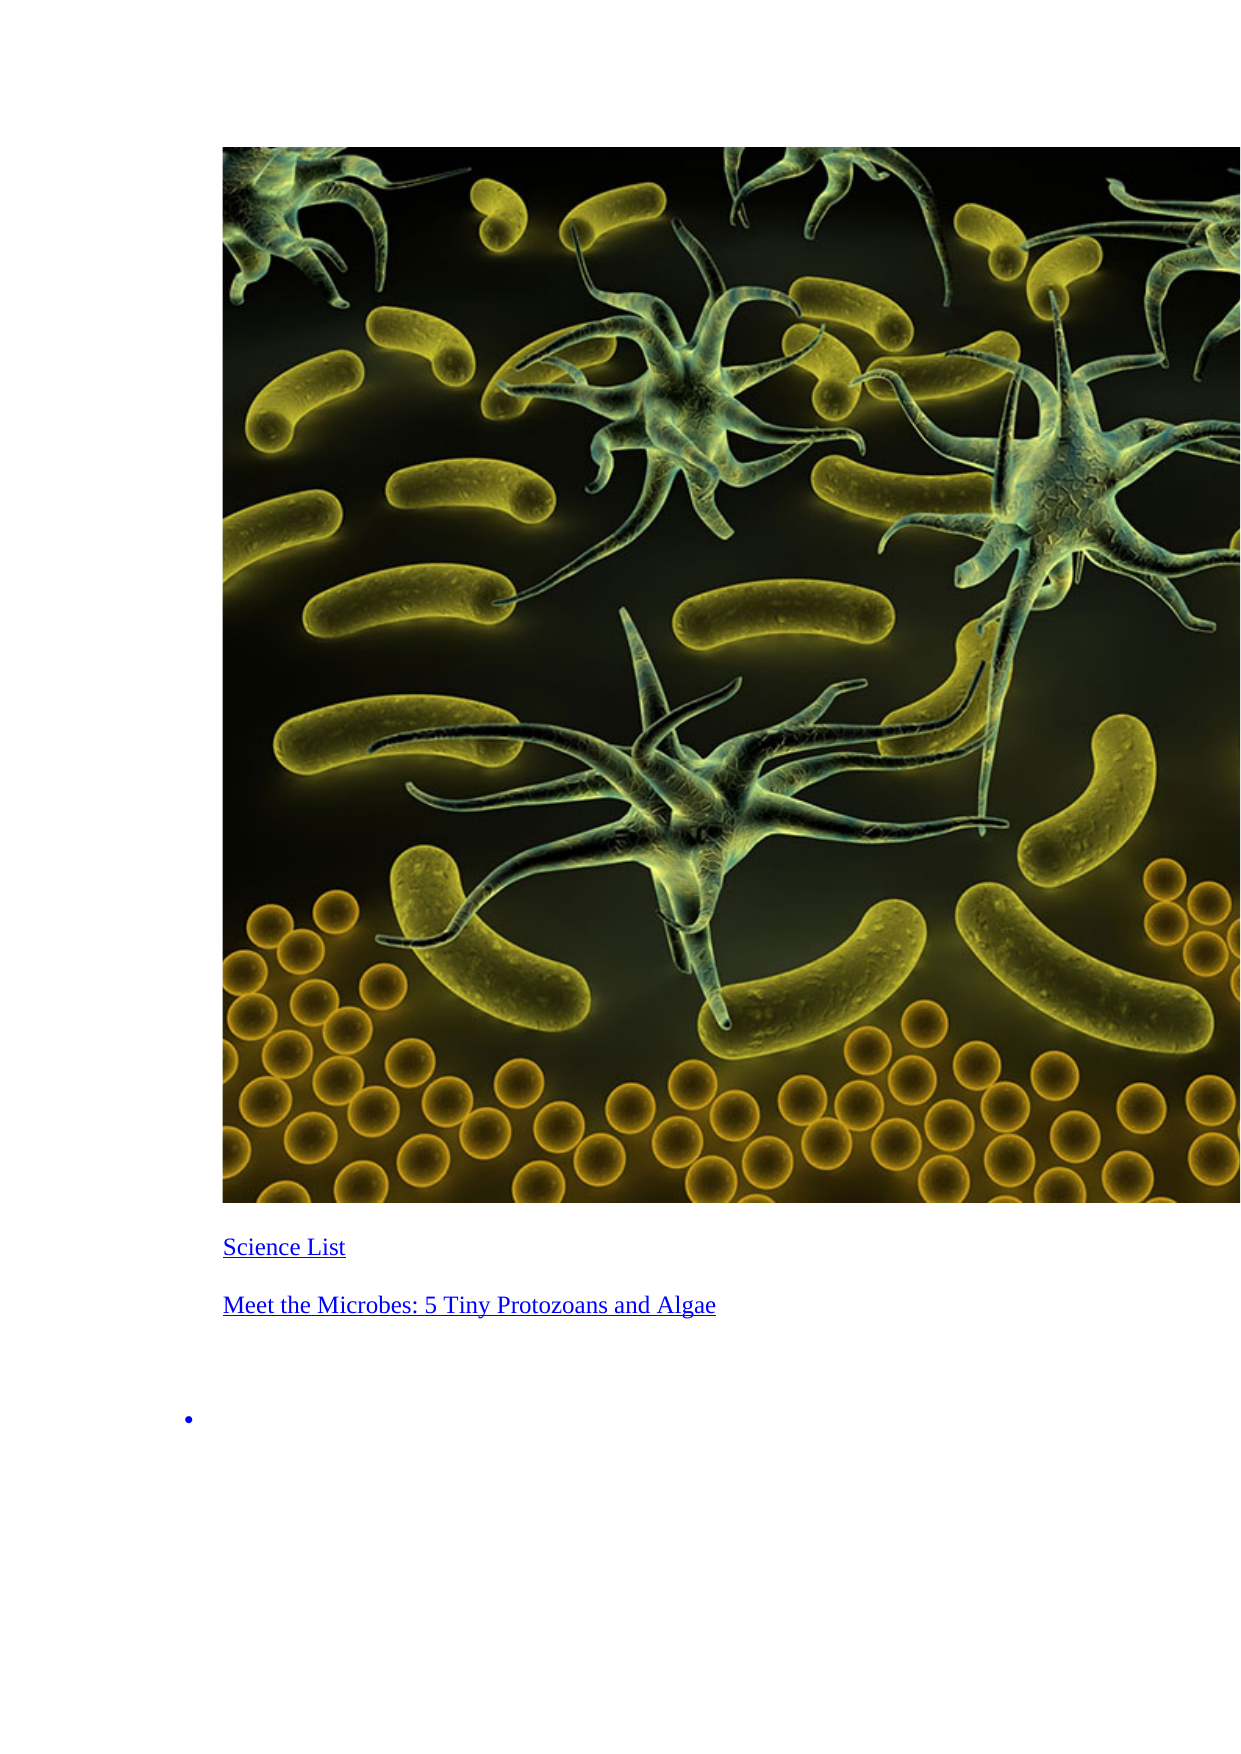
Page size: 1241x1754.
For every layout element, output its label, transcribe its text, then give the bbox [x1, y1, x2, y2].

picture [222, 147, 1241, 1203]
text Meet the Microbes: 5 Tiny Protozoans and Algae [223, 1290, 1093, 1319]
text Science List [223, 1232, 1093, 1261]
